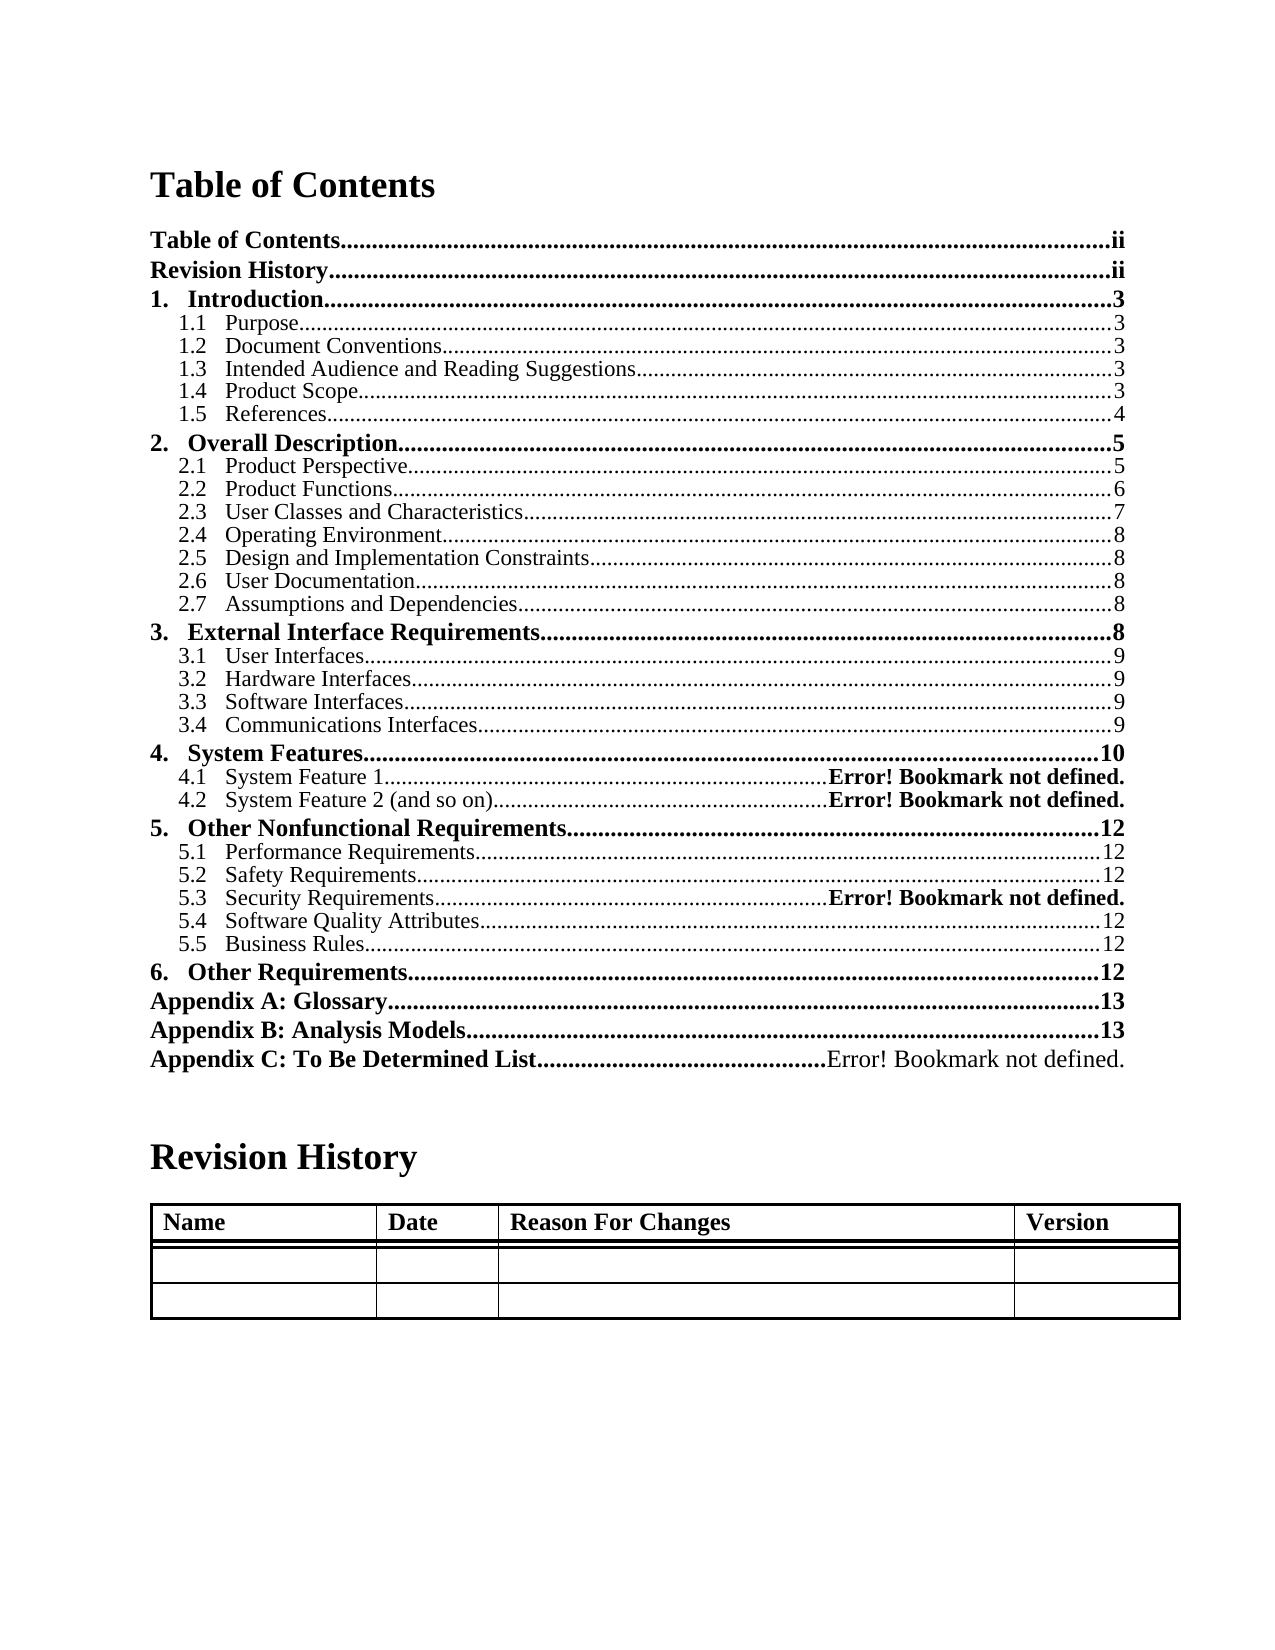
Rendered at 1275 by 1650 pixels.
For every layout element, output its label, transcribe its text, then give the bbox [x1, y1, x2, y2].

table_header Name [153, 1206, 376, 1239]
table_header Date [377, 1206, 498, 1239]
text 5.2 Safety Requirements 12 [178, 864, 1125, 887]
text 4. System Features 10 [150, 743, 1125, 766]
table_cell [1015, 1284, 1178, 1317]
text 3.3 Software Interfaces 9 [178, 691, 1125, 714]
text Table of Contents [150, 162, 1125, 206]
text Table of Contents ii [150, 231, 1125, 253]
text 5.5 Business Rules 12 [178, 933, 1125, 956]
text Appendix C: To Be Determined List Error! Bookmark not defined. [150, 1049, 1125, 1072]
text 5. Other Nonfunctional Requirements 12 [150, 818, 1125, 841]
text 5.3 Security Requirements Error! Bookmark not defined. [178, 887, 1125, 910]
table_cell [499, 1284, 1014, 1317]
text 2.4 Operating Environment 8 [178, 524, 1125, 547]
text 2.7 Assumptions and Dependencies 8 [178, 593, 1125, 616]
table_cell [1015, 1249, 1178, 1282]
text 3.4 Communications Interfaces 9 [178, 714, 1125, 737]
text 1.4 Product Scope 3 [178, 381, 1125, 403]
text 5.1 Performance Requirements 12 [178, 841, 1125, 864]
text 2.6 User Documentation 8 [178, 570, 1125, 593]
text 3.1 User Interfaces 9 [178, 645, 1125, 668]
text 1.3 Intended Audience and Reading Suggestions 3 [178, 358, 1125, 381]
text 2.2 Product Functions 6 [178, 478, 1125, 501]
text 4.2 System Feature 2 (and so on) Error! Bookmark not defined. [178, 789, 1125, 812]
text 2. Overall Description 5 [150, 433, 1125, 456]
text 6. Other Requirements 12 [150, 962, 1125, 985]
text 2.3 User Classes and Characteristics 7 [178, 501, 1125, 524]
text 4.1 System Feature 1 Error! Bookmark not defined. [178, 766, 1125, 789]
text Revision History ii [150, 260, 1125, 283]
table_cell [377, 1284, 498, 1317]
text Appendix A: Glossary 13 [150, 991, 1125, 1014]
text 2.5 Design and Implementation Constraints 8 [178, 547, 1125, 570]
text 1.2 Document Conventions 3 [178, 335, 1125, 358]
text 1.5 References 4 [178, 403, 1125, 426]
table_cell [377, 1249, 498, 1282]
table_header Reason For Changes [499, 1206, 1014, 1239]
text 3. External Interface Requirements 8 [150, 622, 1125, 645]
table_cell [499, 1249, 1014, 1282]
table_cell [153, 1284, 376, 1317]
text Appendix B: Analysis Models 13 [150, 1020, 1125, 1043]
text 5.4 Software Quality Attributes 12 [178, 910, 1125, 933]
table_header Version [1015, 1206, 1178, 1239]
table_cell [153, 1249, 376, 1282]
text 2.1 Product Perspective 5 [178, 456, 1125, 478]
text 3.2 Hardware Interfaces 9 [178, 668, 1125, 691]
text Revision History [150, 1135, 1125, 1178]
text 1. Introduction 3 [150, 289, 1125, 312]
text 1.1 Purpose 3 [178, 312, 1125, 335]
